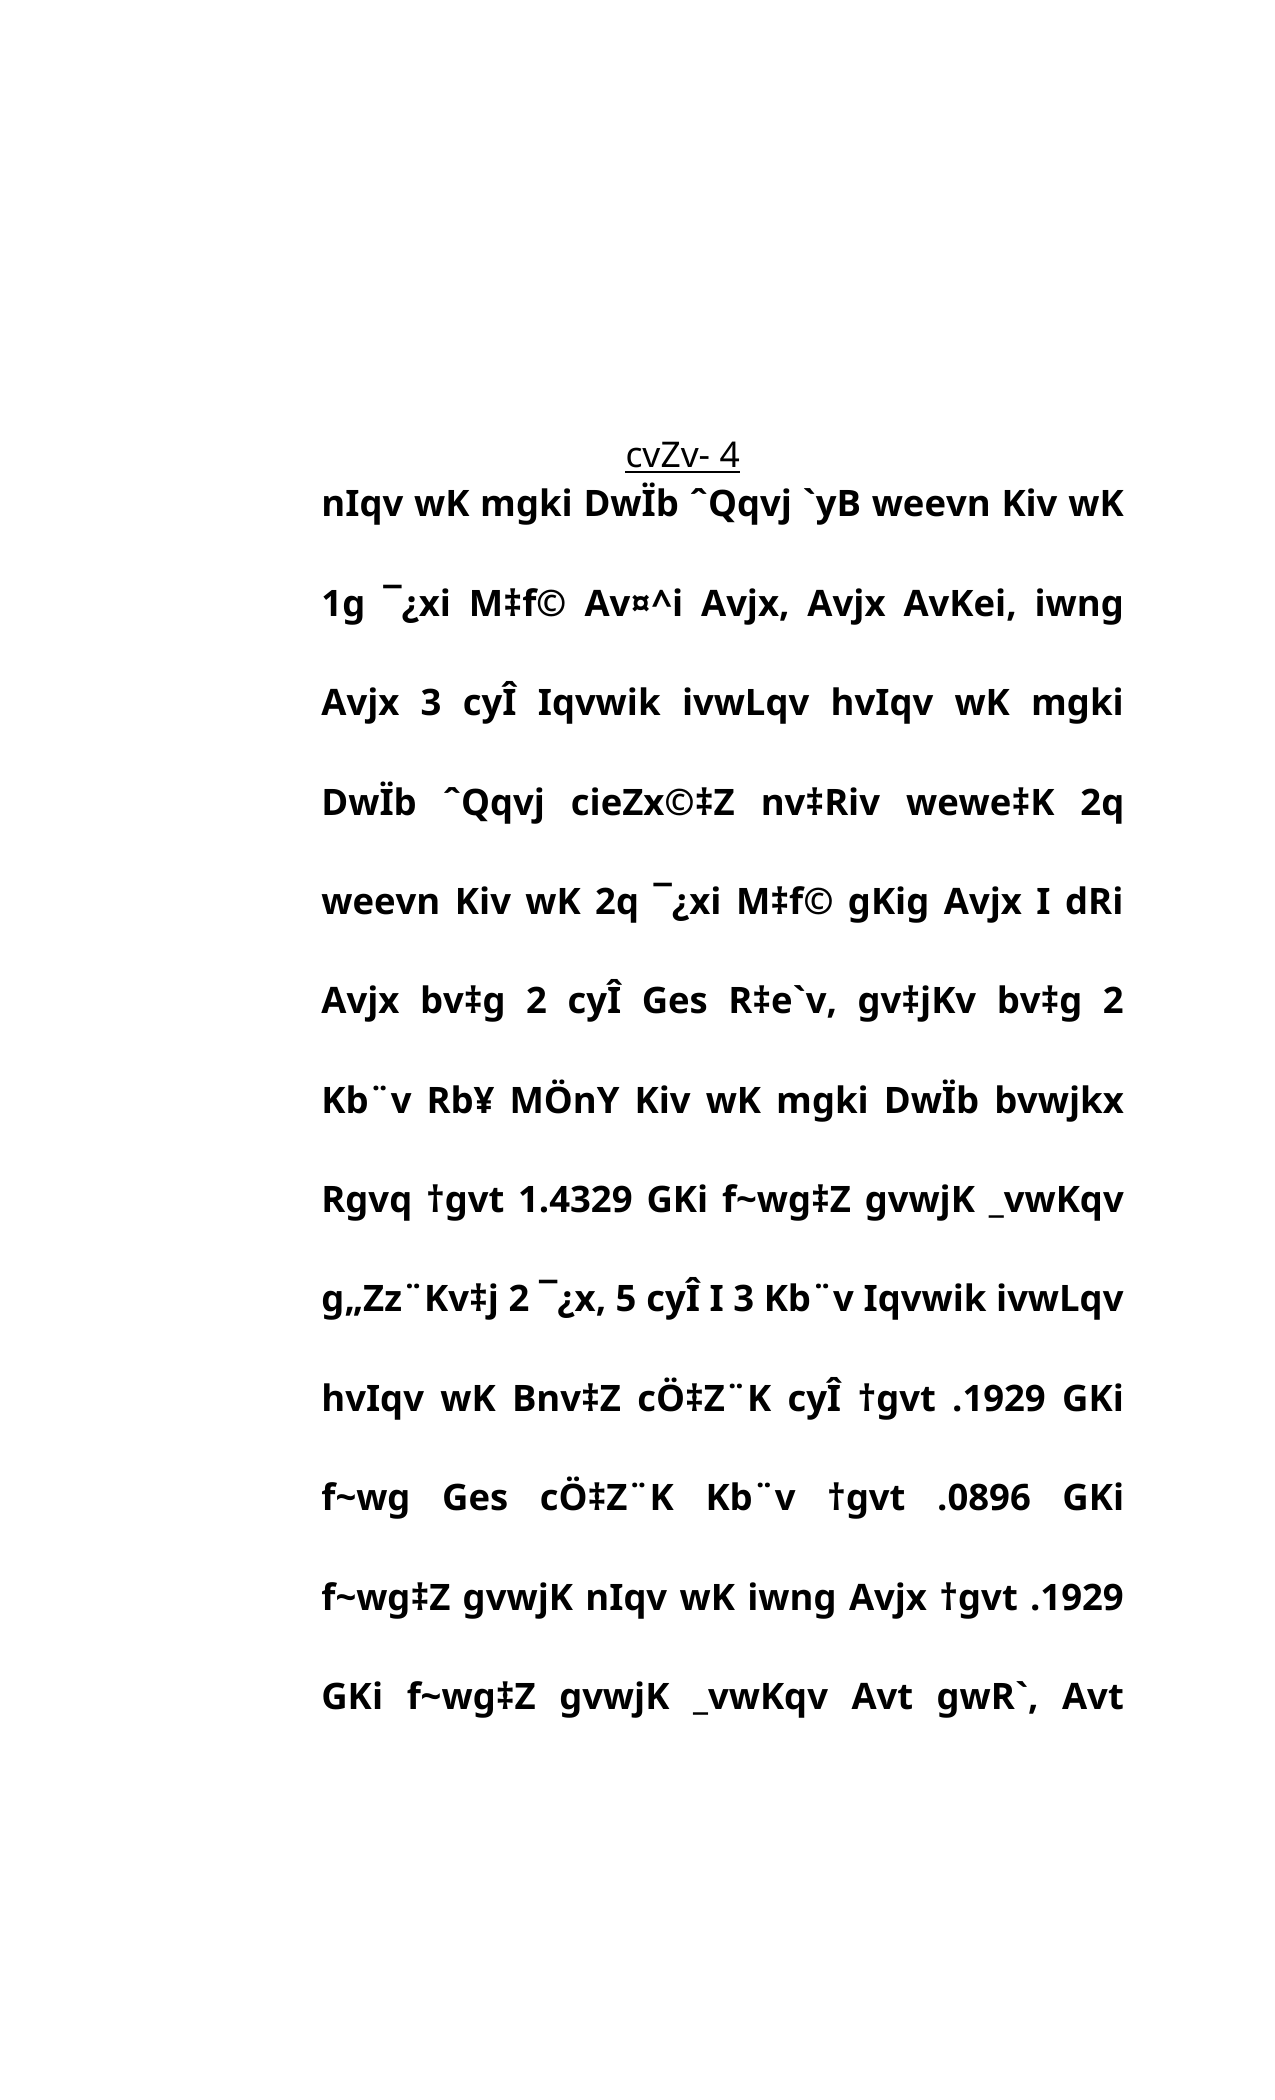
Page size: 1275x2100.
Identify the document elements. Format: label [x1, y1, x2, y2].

list [268, 478, 1125, 1720]
